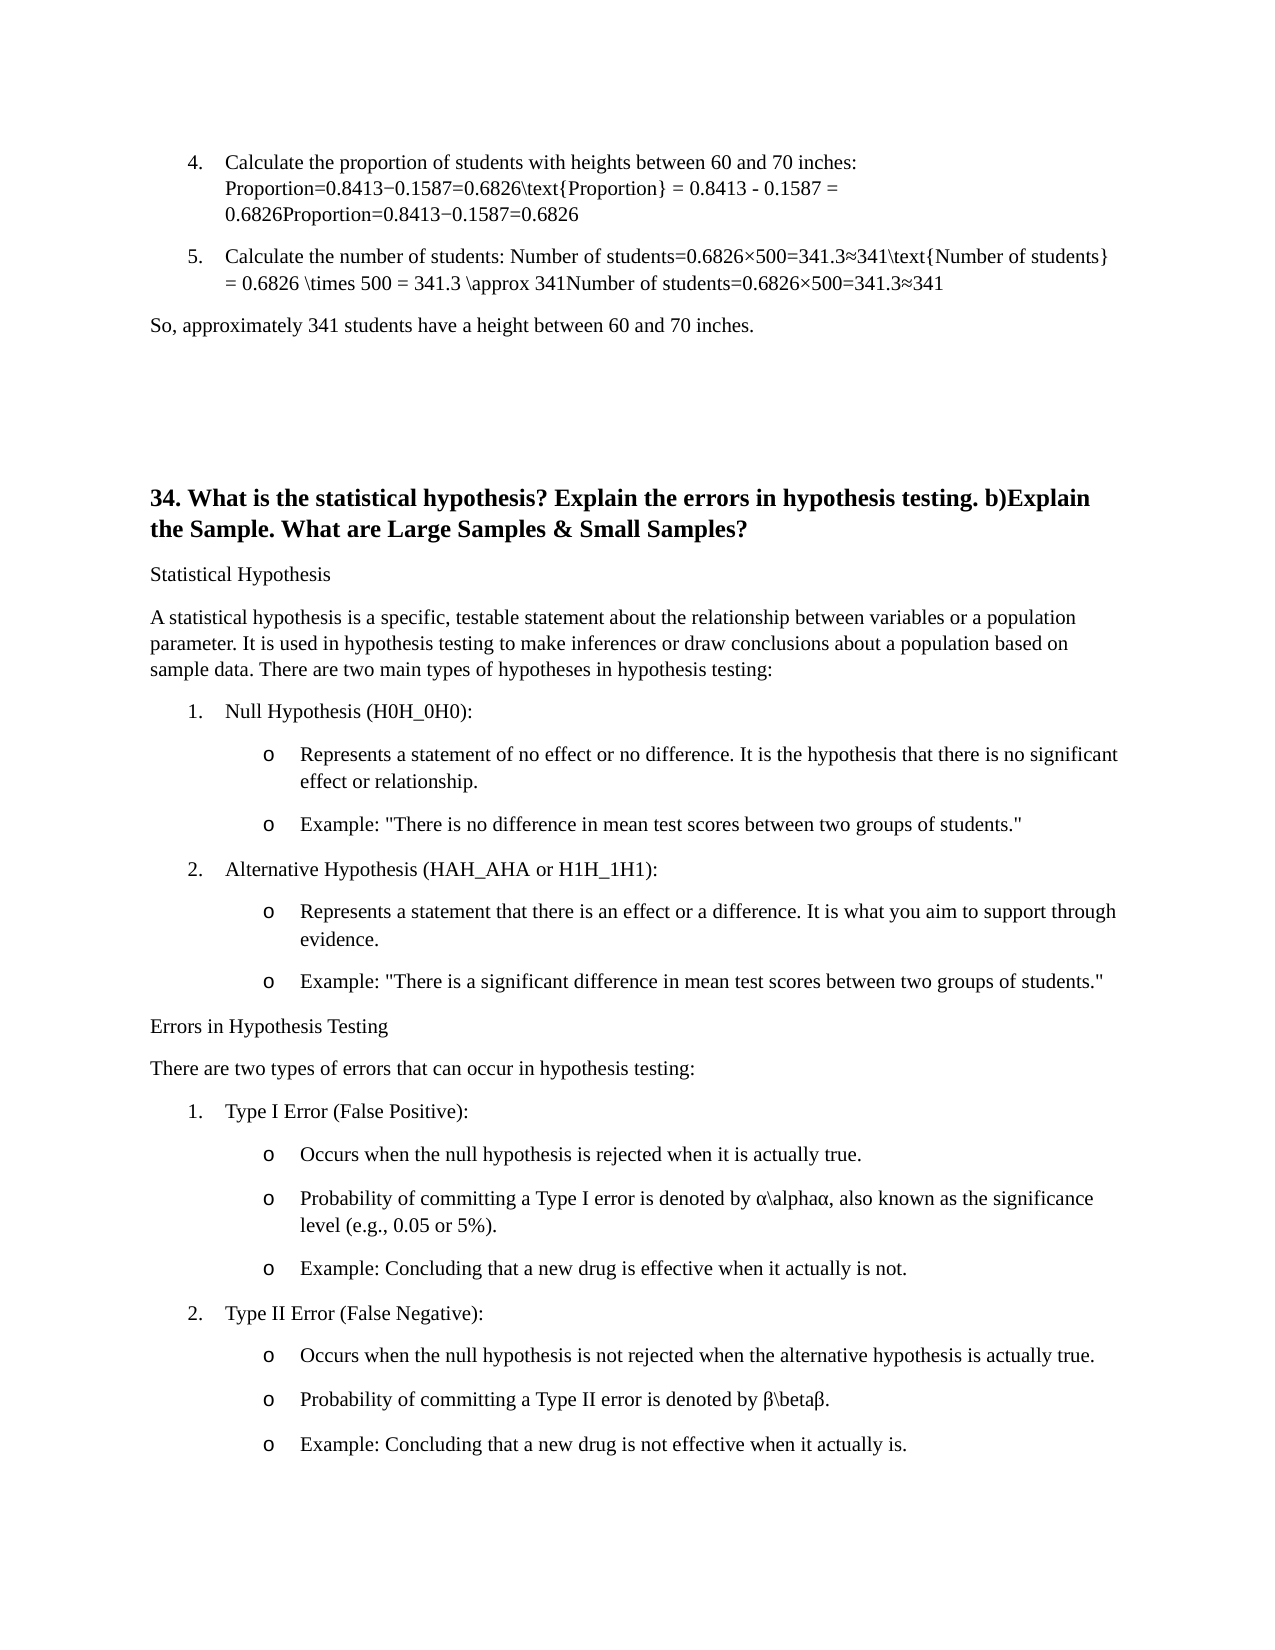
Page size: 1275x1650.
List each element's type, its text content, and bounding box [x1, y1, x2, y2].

text 34. What is the statistical hypothesis? Explain the errors in hypothesis testing. b)Explain the Sample. What are Large Samples & Small Samples? [150, 483, 1125, 543]
text There are two types of errors that can occur in hypothesis testing: [150, 1056, 1125, 1080]
list Represents a statement that there is an effect or a difference. It is what you aim to support through evidence. [262, 899, 1125, 951]
list Occurs when the null hypothesis is not rejected when the alternative hypothesis is actually true. [262, 1343, 1125, 1369]
text Statistical Hypothesis [150, 562, 1125, 586]
list Calculate the proportion of students with heights between 60 and 70 inches: Proportion=0.8413−0.1587=0.6826\text{Proportion} = 0.8413 - 0.1587 = 0.6826Proportion=0.8413−0.1587=0.6826 [187, 150, 1125, 226]
list Occurs when the null hypothesis is rejected when it is actually true. [262, 1141, 1125, 1167]
text A statistical hypothesis is a specific, testable statement about the relationship between variables or a population parameter. It is used in hypothesis testing to make inferences or draw conclusions about a population based on sample data. There are two main types of hypotheses in hypothesis testing: [150, 605, 1125, 681]
list Example: "There is a significant difference in mean test scores between two groups of students." [262, 969, 1125, 995]
text So, approximately 341 students have a height between 60 and 70 inches. [150, 313, 1125, 337]
list Probability of committing a Type II error is denoted by β\betaβ. [262, 1387, 1125, 1413]
list Type I Error (False Positive): [187, 1099, 1125, 1123]
list Example: Concluding that a new drug is not effective when it actually is. [262, 1432, 1125, 1457]
list Example: Concluding that a new drug is effective when it actually is not. [262, 1256, 1125, 1282]
list Calculate the number of students: Number of students=0.6826×500=341.3≈341\text{Number of students} = 0.6826 \times 500 = 341.3 \approx 341Number of students=0.6826×500=341.3≈341 [187, 244, 1125, 294]
list Type II Error (False Negative): [187, 1300, 1125, 1324]
list Probability of committing a Type I error is denoted by α\alphaα, also known as the significance level (e.g., 0.05 or 5%). [262, 1186, 1125, 1237]
list Represents a statement of no effect or no difference. It is the hypothesis that there is no significant effect or relationship. [262, 742, 1125, 793]
list Example: "There is no difference in mean test scores between two groups of students." [262, 812, 1125, 838]
list Alternative Hypothesis (HAH_AHA​ or H1H_1H1​): [187, 856, 1125, 881]
list Null Hypothesis (H0H_0H0​): [187, 699, 1125, 723]
text Errors in Hypothesis Testing [150, 1014, 1125, 1038]
